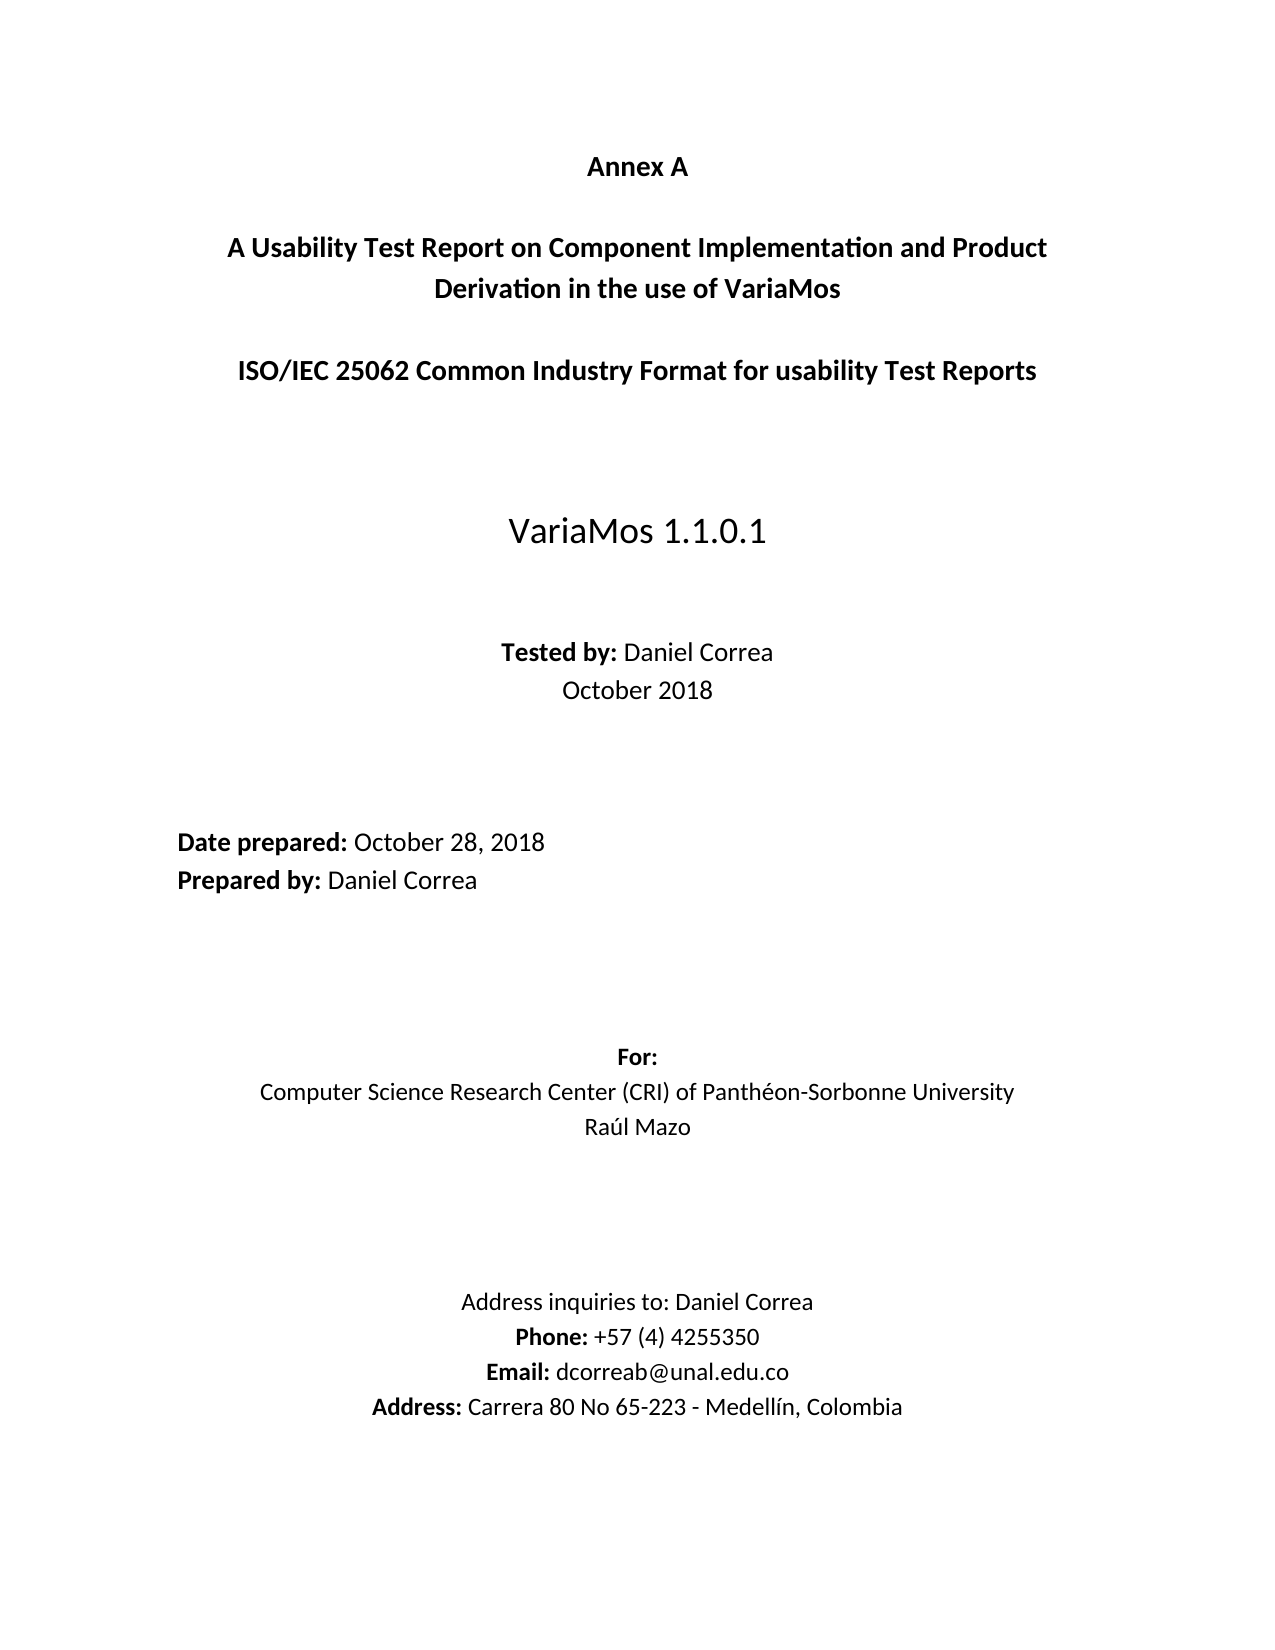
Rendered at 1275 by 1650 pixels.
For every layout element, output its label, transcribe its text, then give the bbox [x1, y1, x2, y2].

text Computer Science Research Center (CRI) of Panthéon-Sorbonne University [177, 1076, 1098, 1106]
text A Usability Test Report on Component Implementation and Product Derivation in the use of VariaMos [177, 229, 1098, 306]
text Date prepared: October 28, 2018 [177, 825, 1098, 858]
text ISO/IEC 25062 Common Industry Format for usability Test Reports [177, 352, 1098, 388]
text For: [177, 1041, 1098, 1071]
text Email: dcorreab@unal.edu.co [177, 1356, 1098, 1386]
text Tested by: Daniel Correa [177, 636, 1098, 668]
text October 2018 [177, 673, 1098, 706]
text Raúl Mazo [177, 1111, 1098, 1141]
text Address: Carrera 80 No 65-223 - Medellín, Colombia [177, 1391, 1098, 1421]
text Annex A [177, 148, 1098, 183]
text Address inquiries to: Daniel Correa [177, 1286, 1098, 1316]
text VariaMos 1.1.0.1 [177, 507, 1098, 553]
text Phone: +57 (4) 4255350 [177, 1321, 1098, 1351]
text Prepared by: Daniel Correa [177, 863, 1098, 896]
